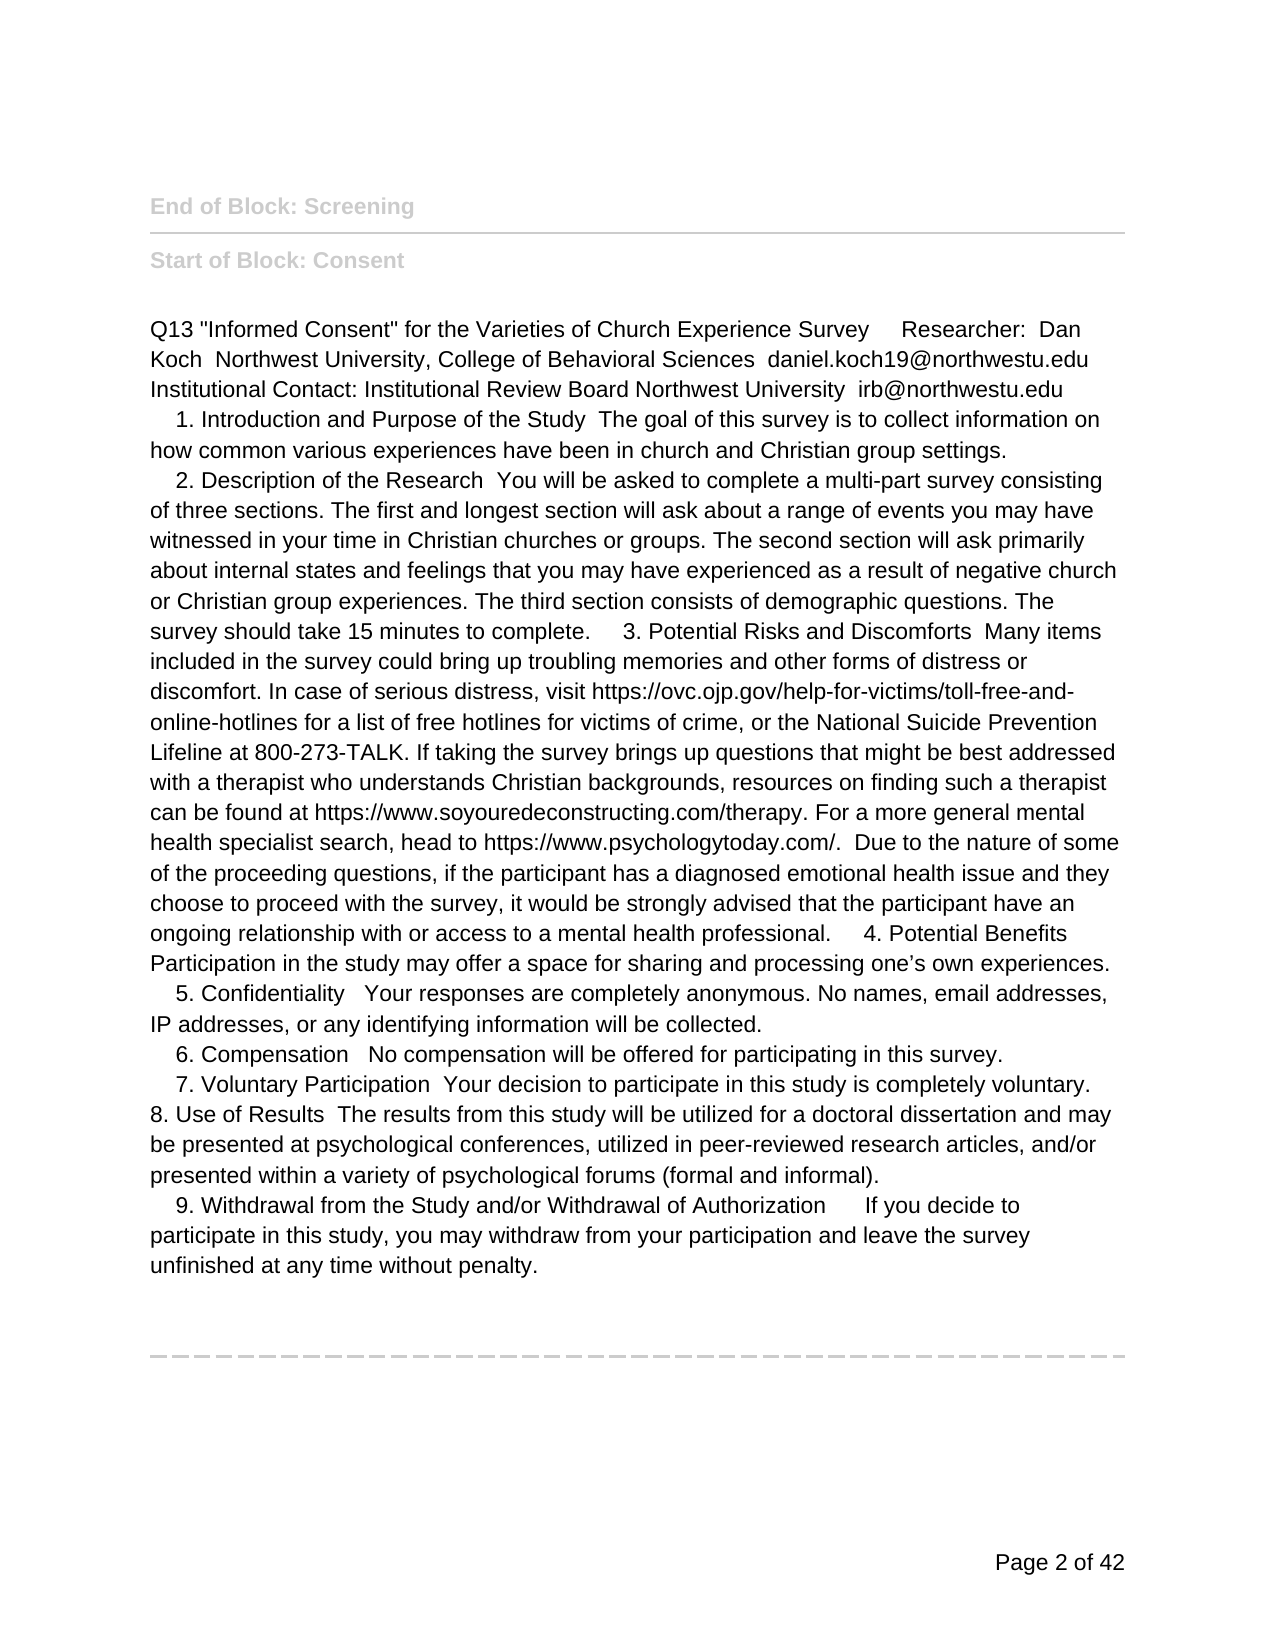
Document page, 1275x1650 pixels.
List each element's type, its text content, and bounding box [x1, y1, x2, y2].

text End of Block: Screening [150, 193, 1125, 219]
text Q13 "Informed Consent" for the Varieties of Church Experience Survey Researcher: Dan Koch Northwest University, College of Behavioral Sciences daniel.koch19@northwestu.edu Institutional Contact: Institutional Review Board Northwest University irb@northwestu.edu 1. Introduction and Purpose of the Study The goal of this survey is to collect information on how common various experiences have been in church and Christian group settings. 2. Description of the Research You will be asked to complete a multi-part survey consisting of three sections. The first and longest section will ask about a range of events you may have witnessed in your time in Christian churches or groups. The second section will ask primarily about internal states and feelings that you may have experienced as a result of negative church or Christian group experiences. The third section consists of demographic questions. The survey should take 15 minutes to complete. 3. Potential Risks and Discomforts Many items included in the survey could bring up troubling memories and other forms of distress or discomfort. In case of serious distress, visit https://ovc.ojp.gov/help-for-victims/toll-free-and-online-hotlines for a list of free hotlines for victims of crime, or the National Suicide Prevention Lifeline at 800-273-TALK. If taking the survey brings up questions that might be best addressed with a therapist who understands Christian backgrounds, resources on finding such a therapist can be found at https://www.soyouredeconstructing.com/therapy. For a more general mental health specialist search, head to https://www.psychologytoday.com/. Due to the nature of some of the proceeding questions, if the participant has a diagnosed emotional health issue and they choose to proceed with the survey, it would be strongly advised that the participant have an ongoing relationship with or access to a mental health professional. 4. Potential Benefits Participation in the study may offer a space for sharing and processing one’s own experiences. 5. Confidentiality Your responses are completely anonymous. No names, email addresses, IP addresses, or any identifying information will be collected. 6. Compensation No compensation will be offered for participating in this survey. 7. Voluntary Participation Your decision to participate in this study is completely voluntary. 8. Use of Results The results from this study will be utilized for a doctoral dissertation and may be presented at psychological conferences, utilized in peer-reviewed research articles, and/or presented within a variety of psychological forums (formal and informal). 9. Withdrawal from the Study and/or Withdrawal of Authorization If you decide to participate in this study, you may withdraw from your participation and leave the survey unfinished at any time without penalty. [150, 316, 1125, 1309]
text Start of Block: Consent [150, 247, 1125, 273]
